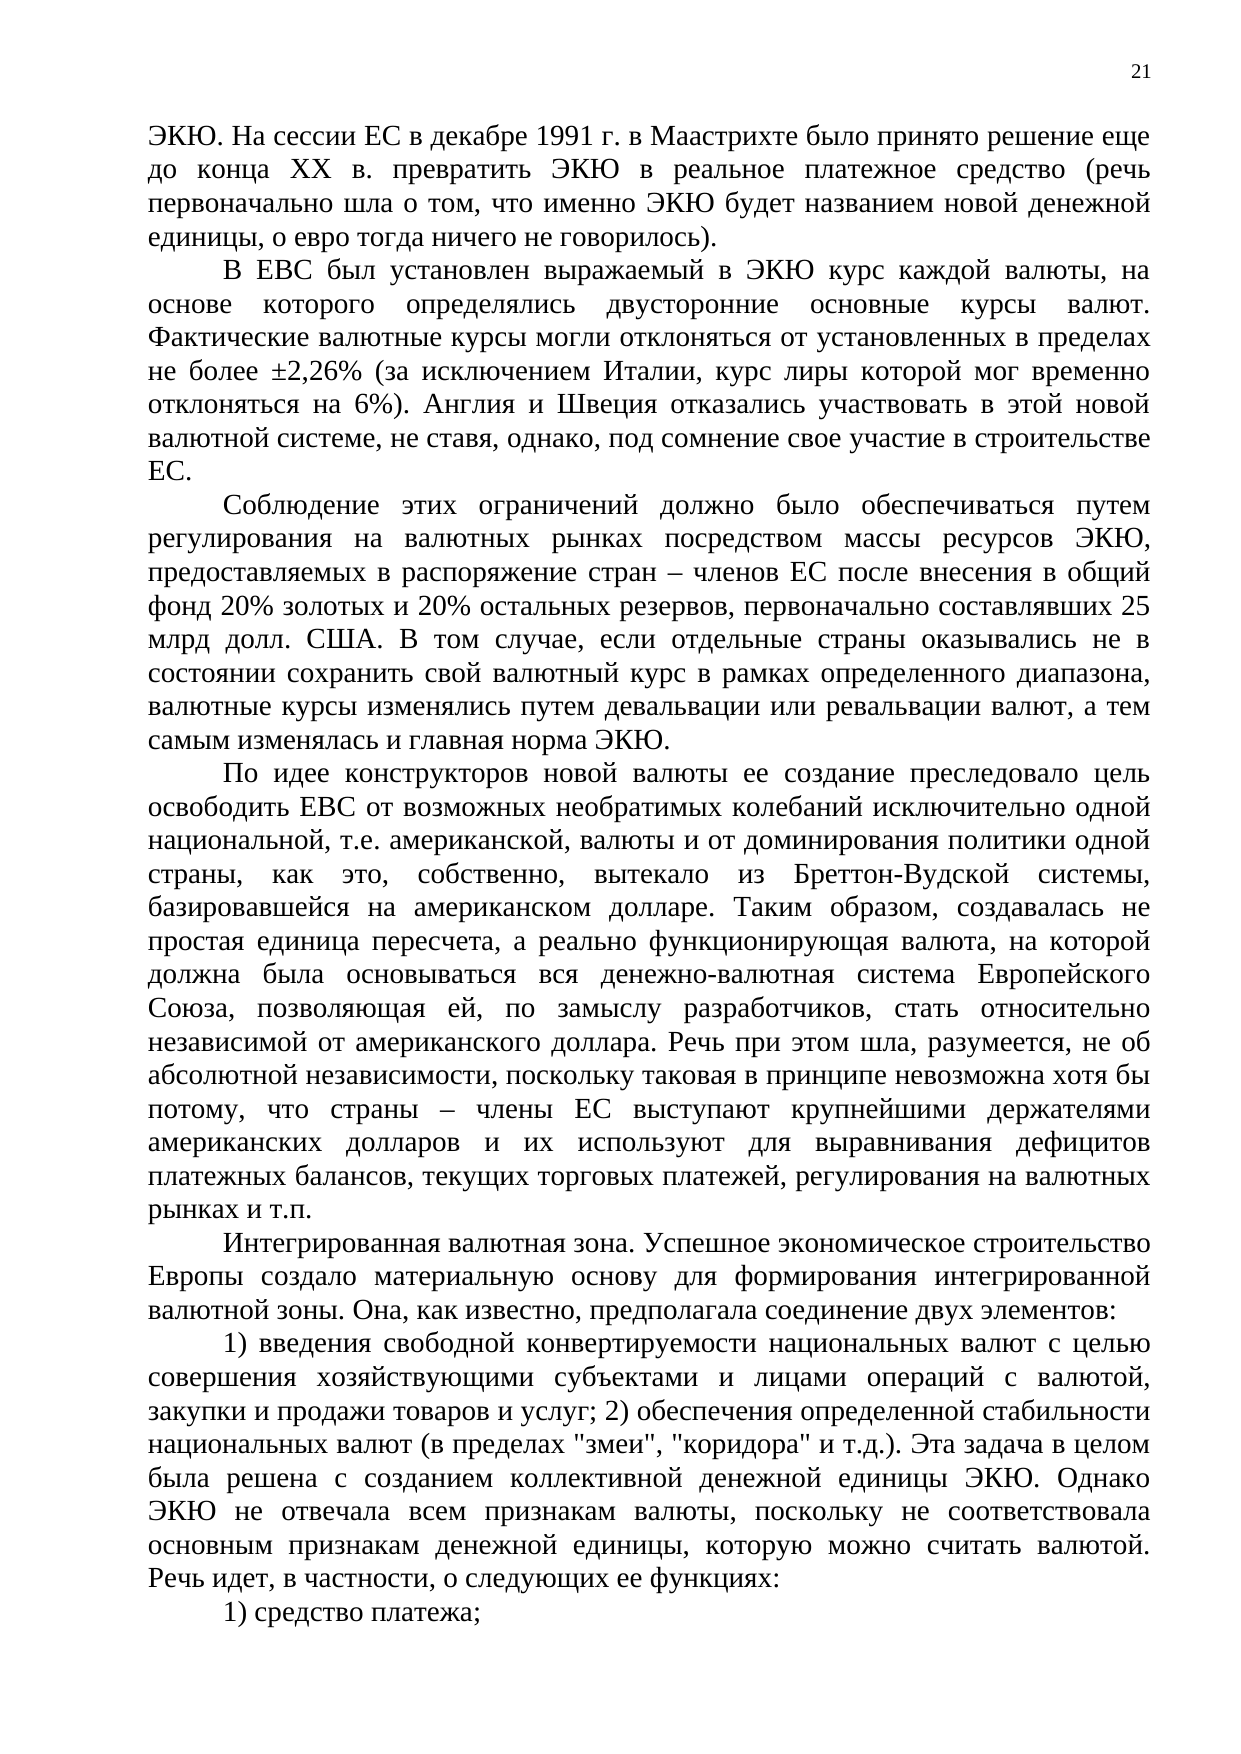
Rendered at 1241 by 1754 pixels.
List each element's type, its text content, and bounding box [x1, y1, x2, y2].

text По идее конструкторов новой валюты ее создание преследовало цель освободить ЕВС от возможных необратимых колебаний исключительно одной национальной, т.е. американской, валюты и от доминирования политики одной страны, как это, собственно, вытекало из Бреттон-Вудской системы, базировавшейся на американском долларе. Таким образом, создавалась не простая единица пересчета, а реально функционирующая валюта, на которой должна была основываться вся денежно-валютная система Европейского Союза, позволяющая ей, по замыслу разработчиков, стать относительно независимой от американского доллара. Речь при этом шла, разумеется, не об абсолютной независимости, поскольку таковая в принципе невозможна хотя бы потому, что страны – члены ЕС выступают крупнейшими держателями американских долларов и их используют для выравнивания дефицитов платежных балансов, текущих торговых платежей, регулирования на валютных рынках и т.п. [148, 755, 1152, 1225]
text В ЕВС был установлен выражаемый в ЭКЮ курс каждой валюты, на основе которого определялись двусторонние основные курсы валют. Фактические валютные курсы могли отклоняться от установленных в пределах не более ±2,26% (за исключением Италии, курс лиры которой мог временно отклоняться на 6%). Англия и Швеция отказались участвовать в этой новой валютной системе, не ставя, однако, под сомнение свое участие в строительстве ЕС. [148, 252, 1152, 487]
text 1) средство платежа; [148, 1594, 1152, 1627]
text Интегрированная валютная зона. Успешное экономическое строительство Европы создало материальную основу для формирования интегрированной валютной зоны. Она, как известно, предполагала соединение двух элементов: [148, 1225, 1152, 1326]
text Соблюдение этих ограничений должно было обеспечиваться путем регулирования на валютных рынках посредством массы ресурсов ЭКЮ, предоставляемых в распоряжение стран – членов ЕС после внесения в общий фонд 20% золотых и 20% остальных резервов, первоначально составлявших 25 млрд долл. США. В том случае, если отдельные страны оказывались не в состоянии сохранить свой валютный курс в рамках определенного диапазона, валютные курсы изменялись путем девальвации или ревальвации валют, а тем самым изменялась и главная норма ЭКЮ. [148, 487, 1152, 755]
text 1) введения свободной конвертируемости национальных валют с целью совершения хозяйствующими субъектами и лицами операций с валютой, закупки и продажи товаров и услуг; 2) обеспечения определенной стабильности национальных валют (в пределах "змеи", "коридора" и т.д.). Эта задача в целом была решена с созданием коллективной денежной единицы ЭКЮ. Однако ЭКЮ не отвечала всем признакам валюты, поскольку не соответствовала основным признакам денежной единицы, которую можно считать валютой. Речь идет, в частности, о следующих ее функциях: [148, 1326, 1152, 1594]
